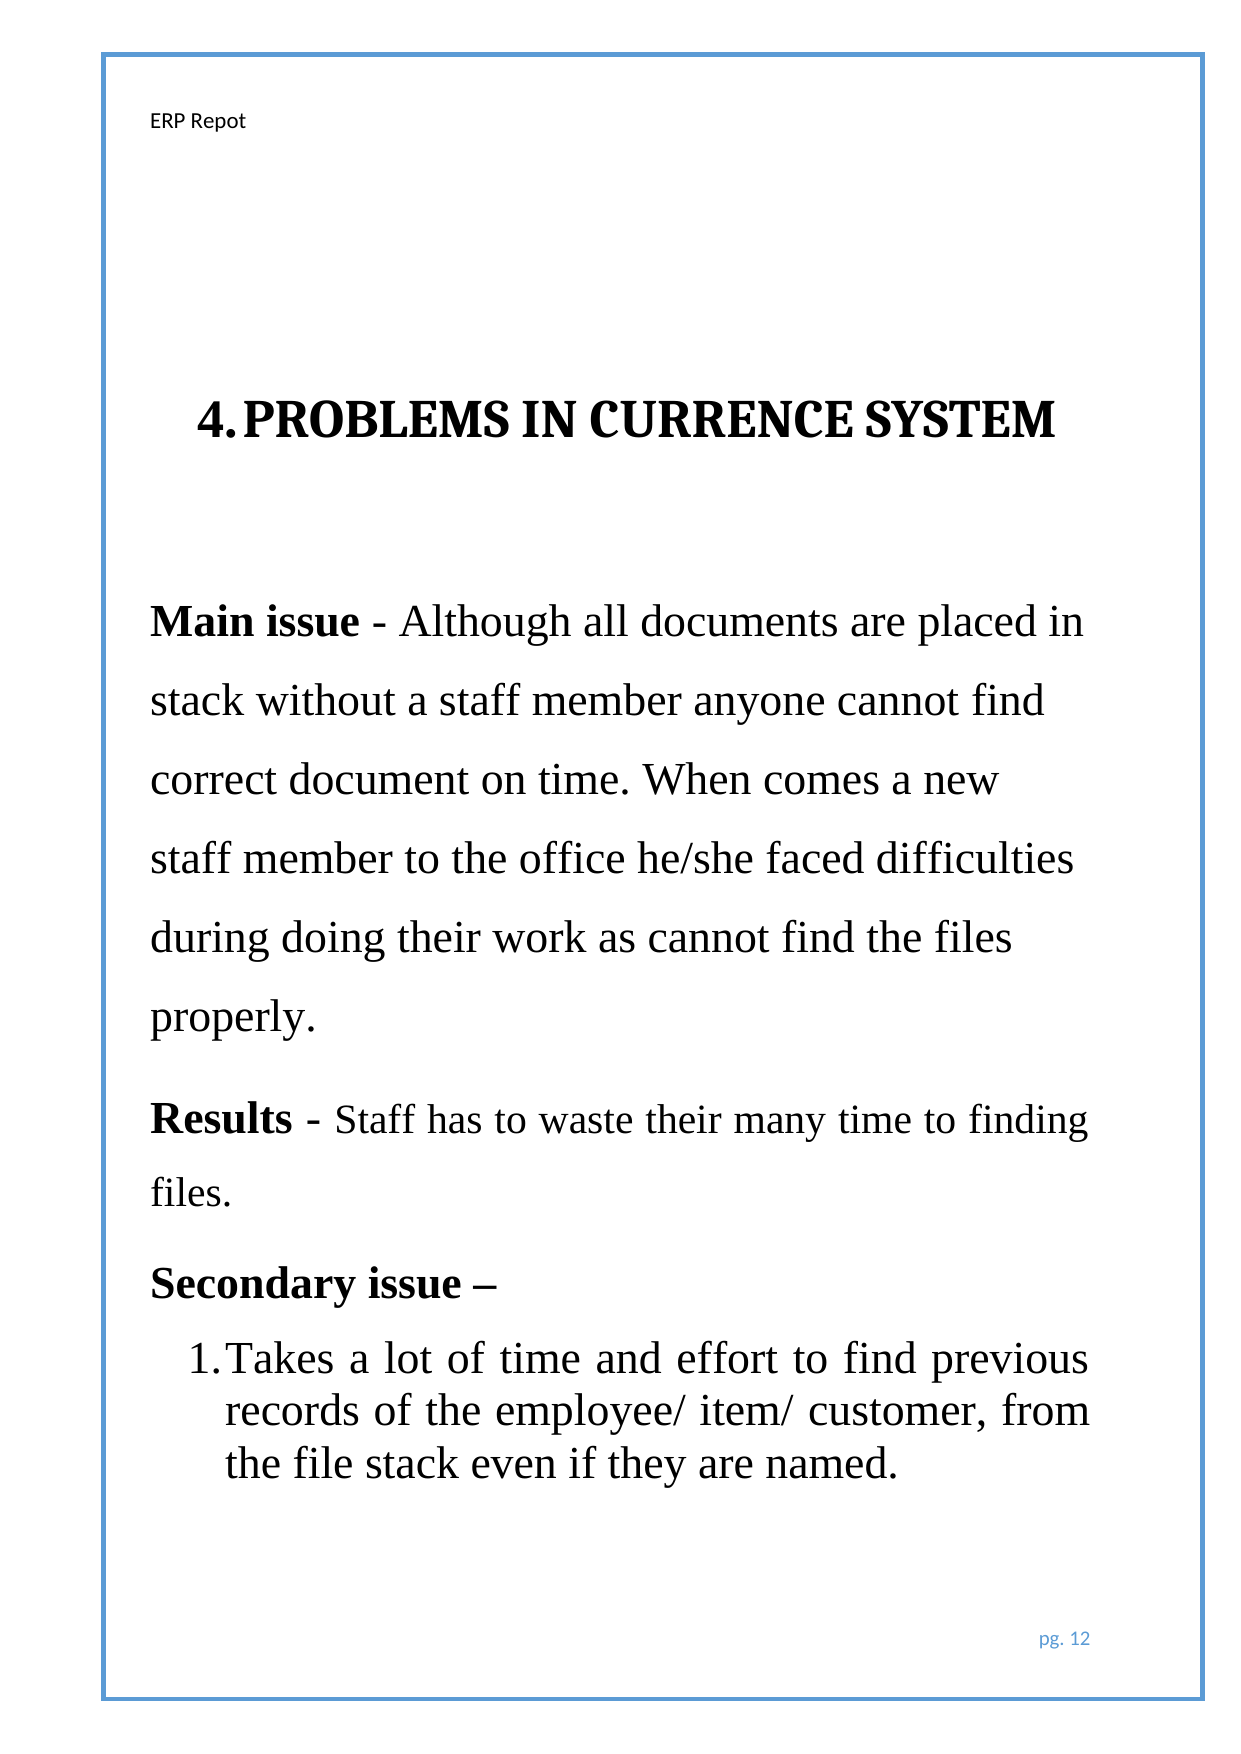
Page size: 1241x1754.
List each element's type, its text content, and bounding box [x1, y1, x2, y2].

list Takes a lot of time and effort to find previous records of the employee/ item/ customer, from the file stack even if they are named. [187, 1330, 1090, 1488]
list PROBLEMS IN CURRENCE SYSTEM [197, 387, 1144, 451]
text Main issue - Although all documents are placed in stack without a staff member anyone cannot find correct document on time. When comes a new staff member to the office he/she faced difficulties during doing their work as cannot find the files properly. [150, 593, 1090, 1041]
text Secondary issue – [150, 1256, 1090, 1309]
text Results - Staff has to waste their many time to finding files. [150, 1091, 1090, 1215]
